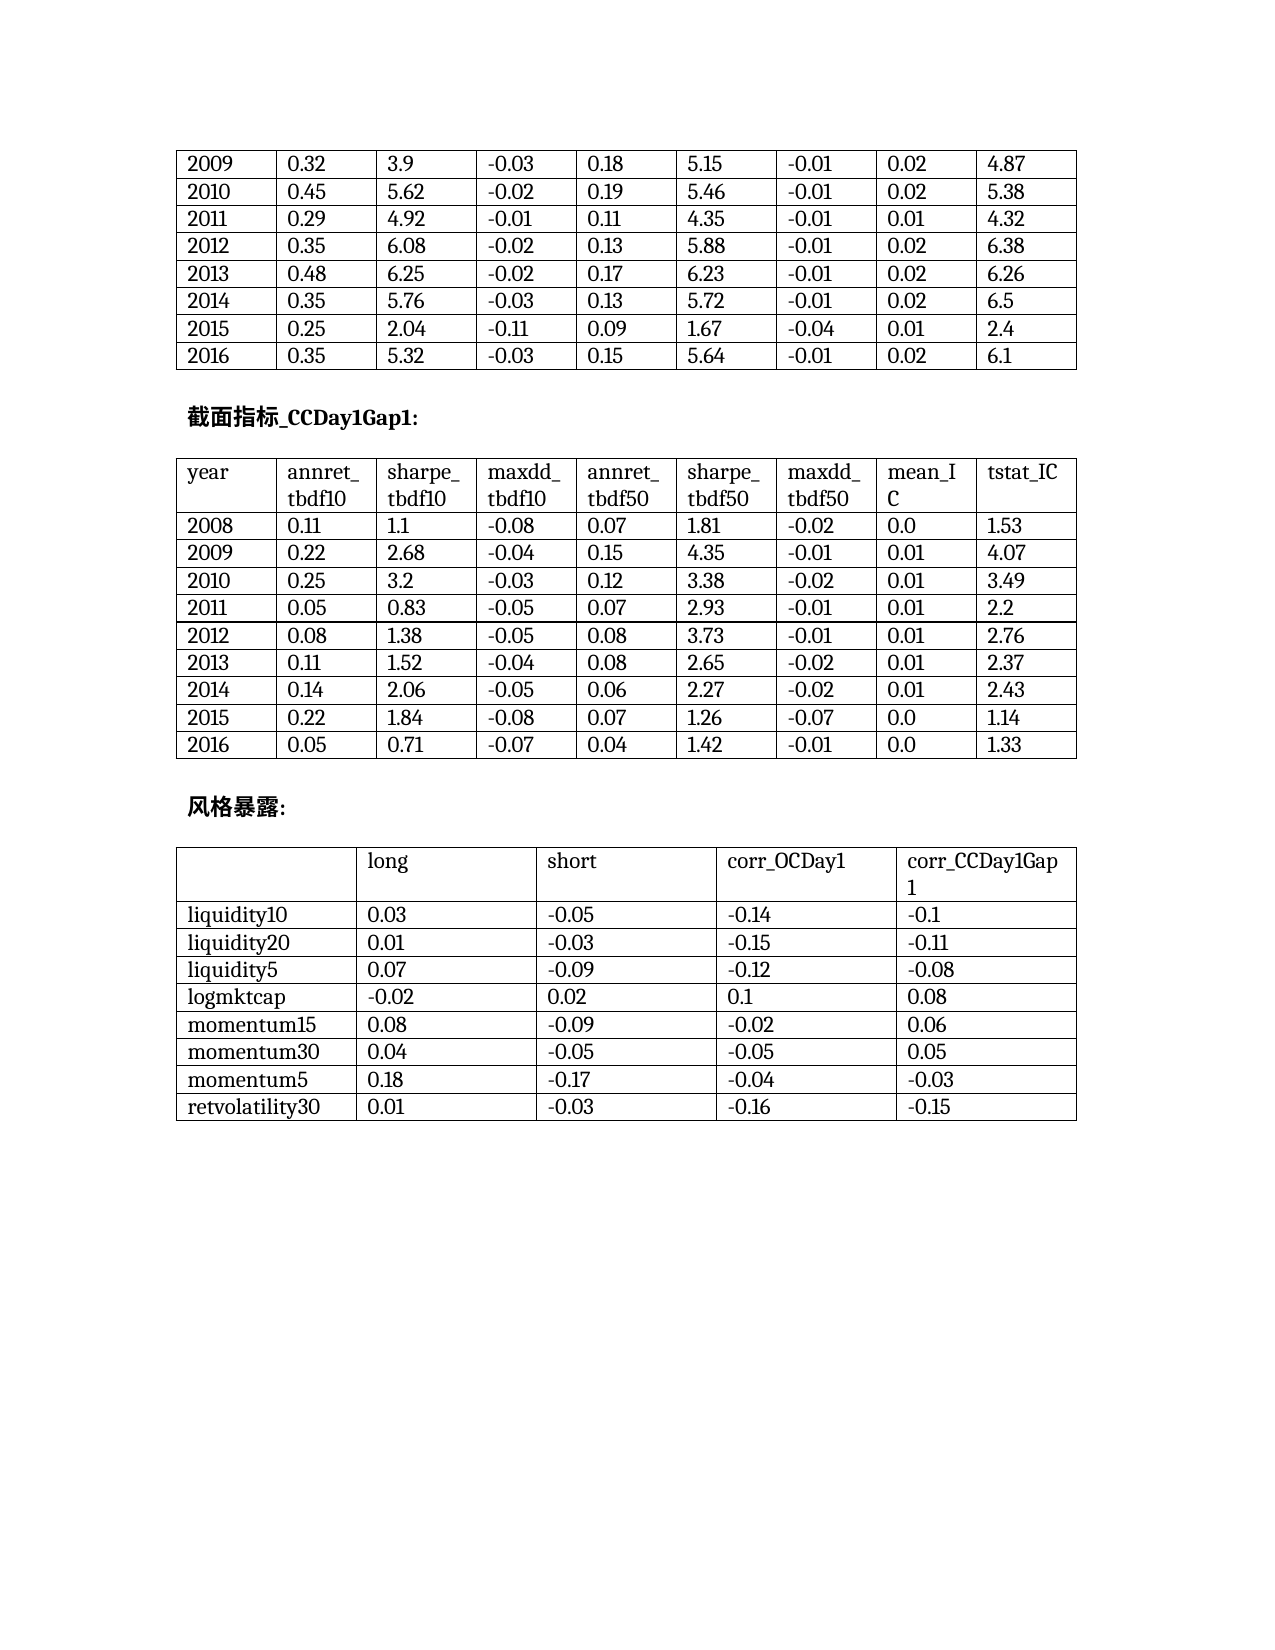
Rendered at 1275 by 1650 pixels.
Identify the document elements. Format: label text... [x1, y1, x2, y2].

table_cell -0.03 [897, 1066, 1076, 1093]
table_cell 0.05 [897, 1039, 1076, 1065]
table_cell 0.35 [277, 288, 376, 314]
table_cell 0.13 [577, 233, 676, 259]
table_cell 2.2 [977, 595, 1076, 621]
table_cell 2015 [177, 315, 276, 342]
table_cell -0.04 [477, 540, 576, 567]
table_cell 5.38 [977, 179, 1076, 205]
table_cell -0.15 [897, 1094, 1076, 1120]
table_cell 0.09 [577, 315, 676, 342]
table_cell -0.03 [477, 288, 576, 314]
table_cell -0.11 [477, 315, 576, 342]
table_cell -0.04 [477, 650, 576, 676]
table_cell -0.05 [537, 1039, 716, 1065]
table_cell 0.07 [577, 595, 676, 621]
table_cell -0.01 [777, 233, 876, 259]
table_cell -0.09 [537, 957, 716, 983]
table_cell 2009 [177, 540, 276, 567]
table_header long [357, 848, 536, 901]
table_cell 2008 [177, 513, 276, 539]
table_header maxdd_tbdf10 [477, 459, 576, 512]
table_header [177, 848, 356, 901]
table_cell -0.02 [477, 261, 576, 287]
table_cell 2.27 [677, 677, 776, 703]
table_cell 0.06 [577, 677, 676, 703]
table_cell logmktcap [177, 984, 356, 1011]
table_cell 0.25 [277, 568, 376, 594]
table_cell 5.46 [677, 179, 776, 205]
table_cell -0.01 [777, 206, 876, 232]
table_cell 2011 [177, 595, 276, 621]
table_cell 0.13 [577, 288, 676, 314]
table_cell 5.88 [677, 233, 776, 259]
table_cell retvolatility30 [177, 1094, 356, 1120]
table_cell -0.07 [477, 732, 576, 758]
table_cell -0.02 [777, 677, 876, 703]
table_cell 6.38 [977, 233, 1076, 259]
table_cell momentum15 [177, 1012, 356, 1038]
table_cell 2016 [177, 732, 276, 758]
table_cell -0.08 [897, 957, 1076, 983]
table_cell -0.14 [717, 902, 896, 928]
table_cell 0.08 [277, 623, 376, 649]
table_cell 0.01 [877, 540, 976, 567]
text 截面指标_CCDay1Gap1: [187, 370, 1087, 432]
table_cell 0.71 [377, 732, 476, 758]
table_cell -0.01 [777, 288, 876, 314]
table_cell 0.02 [877, 151, 976, 177]
table_cell 2.76 [977, 623, 1076, 649]
table_cell 6.23 [677, 261, 776, 287]
table_header annret_tbdf10 [277, 459, 376, 512]
table_cell 3.38 [677, 568, 776, 594]
table_cell 0.25 [277, 315, 376, 342]
table_cell 4.35 [677, 540, 776, 567]
table_cell -0.04 [717, 1066, 896, 1093]
table_cell 0.07 [577, 705, 676, 731]
table_cell 2016 [177, 343, 276, 369]
table_cell 4.32 [977, 206, 1076, 232]
table_cell 5.62 [377, 179, 476, 205]
table_cell 1.26 [677, 705, 776, 731]
table_cell momentum5 [177, 1066, 356, 1093]
table_cell 0.83 [377, 595, 476, 621]
table_cell 2.43 [977, 677, 1076, 703]
table_cell -0.03 [537, 1094, 716, 1120]
table_cell 2.06 [377, 677, 476, 703]
table_cell 3.73 [677, 623, 776, 649]
table_cell 0.01 [877, 650, 976, 676]
table_cell 0.48 [277, 261, 376, 287]
table_cell 0.11 [277, 650, 376, 676]
table_cell -0.02 [477, 233, 576, 259]
table_cell -0.01 [777, 151, 876, 177]
table_cell 1.81 [677, 513, 776, 539]
table_cell -0.02 [777, 568, 876, 594]
table_cell -0.01 [777, 732, 876, 758]
table_cell 0.07 [577, 513, 676, 539]
table_cell 6.08 [377, 233, 476, 259]
table_cell 1.14 [977, 705, 1076, 731]
table_cell 1.84 [377, 705, 476, 731]
table_cell 5.76 [377, 288, 476, 314]
table_cell 2.68 [377, 540, 476, 567]
table_cell 2013 [177, 650, 276, 676]
table_cell 0.15 [577, 343, 676, 369]
table_cell 2009 [177, 151, 276, 177]
table_cell 4.07 [977, 540, 1076, 567]
table_cell -0.05 [477, 677, 576, 703]
table_cell -0.03 [477, 568, 576, 594]
table_cell 0.03 [357, 902, 536, 928]
table_cell -0.01 [777, 623, 876, 649]
table_cell 6.26 [977, 261, 1076, 287]
table_cell 1.42 [677, 732, 776, 758]
table_cell 0.45 [277, 179, 376, 205]
table_cell -0.05 [477, 623, 576, 649]
table_cell 0.04 [357, 1039, 536, 1065]
table_cell 2.4 [977, 315, 1076, 342]
table_cell 1.52 [377, 650, 476, 676]
table_cell 0.11 [577, 206, 676, 232]
table_cell 0.17 [577, 261, 676, 287]
table_header short [537, 848, 716, 901]
table_cell 0.01 [877, 206, 976, 232]
table_cell 0.05 [277, 732, 376, 758]
table_cell 0.0 [877, 705, 976, 731]
table_cell 0.02 [877, 233, 976, 259]
table_cell 0.14 [277, 677, 376, 703]
table_cell 2012 [177, 623, 276, 649]
table_cell -0.01 [777, 343, 876, 369]
table_cell 0.1 [717, 984, 896, 1011]
table_cell 5.64 [677, 343, 776, 369]
table_cell 1.38 [377, 623, 476, 649]
table_cell liquidity5 [177, 957, 356, 983]
table_cell liquidity20 [177, 929, 356, 956]
table_cell 0.02 [877, 261, 976, 287]
table_cell 0.07 [357, 957, 536, 983]
table_cell 0.0 [877, 732, 976, 758]
table_cell 4.35 [677, 206, 776, 232]
table_cell -0.03 [477, 343, 576, 369]
table_cell 0.12 [577, 568, 676, 594]
table_header mean_IC [877, 459, 976, 512]
table_cell 6.25 [377, 261, 476, 287]
table_cell liquidity10 [177, 902, 356, 928]
table_cell 2.93 [677, 595, 776, 621]
table_cell -0.05 [477, 595, 576, 621]
table_header corr_CCDay1Gap1 [897, 848, 1076, 901]
table_cell 1.33 [977, 732, 1076, 758]
table_cell -0.05 [717, 1039, 896, 1065]
table_cell -0.02 [717, 1012, 896, 1038]
table_header corr_OCDay1 [717, 848, 896, 901]
table_header tstat_IC [977, 459, 1076, 512]
table_cell 3.2 [377, 568, 476, 594]
table_cell 0.32 [277, 151, 376, 177]
table_cell 1.67 [677, 315, 776, 342]
table_cell -0.01 [777, 540, 876, 567]
table_header annret_tbdf50 [577, 459, 676, 512]
table_cell -0.1 [897, 902, 1076, 928]
table_cell -0.08 [477, 513, 576, 539]
table_cell -0.11 [897, 929, 1076, 956]
table_cell 0.15 [577, 540, 676, 567]
table_cell -0.12 [717, 957, 896, 983]
table_cell 0.08 [577, 623, 676, 649]
table_cell 0.02 [877, 288, 976, 314]
table_cell 0.35 [277, 233, 376, 259]
table_cell -0.05 [537, 902, 716, 928]
table_cell 6.1 [977, 343, 1076, 369]
table_cell -0.16 [717, 1094, 896, 1120]
table_cell 2012 [177, 233, 276, 259]
table_cell 4.92 [377, 206, 476, 232]
table_cell 0.01 [877, 315, 976, 342]
table_cell -0.02 [777, 513, 876, 539]
table_cell 0.05 [277, 595, 376, 621]
table_cell 1.1 [377, 513, 476, 539]
table_cell 0.02 [537, 984, 716, 1011]
table_cell 0.18 [577, 151, 676, 177]
table_header sharpe_tbdf10 [377, 459, 476, 512]
table_cell 2014 [177, 677, 276, 703]
table_cell 2014 [177, 288, 276, 314]
table_cell -0.02 [477, 179, 576, 205]
table_header year [177, 459, 276, 512]
table_cell 0.22 [277, 540, 376, 567]
table_cell 0.02 [877, 179, 976, 205]
table_cell -0.17 [537, 1066, 716, 1093]
table_cell -0.04 [777, 315, 876, 342]
table_cell 5.72 [677, 288, 776, 314]
table_cell 0.08 [577, 650, 676, 676]
table_cell 2.37 [977, 650, 1076, 676]
table_cell -0.01 [777, 179, 876, 205]
table_cell 2010 [177, 568, 276, 594]
table_cell 2011 [177, 206, 276, 232]
table_cell 3.9 [377, 151, 476, 177]
table_cell 2013 [177, 261, 276, 287]
table_cell 0.01 [877, 677, 976, 703]
table_cell 0.19 [577, 179, 676, 205]
table_cell -0.01 [777, 261, 876, 287]
table_cell -0.08 [477, 705, 576, 731]
table_cell 2010 [177, 179, 276, 205]
table_cell -0.07 [777, 705, 876, 731]
table_header sharpe_tbdf50 [677, 459, 776, 512]
table_cell 1.53 [977, 513, 1076, 539]
table_cell -0.03 [537, 929, 716, 956]
table_cell 2015 [177, 705, 276, 731]
table_cell 2.04 [377, 315, 476, 342]
table_cell 0.04 [577, 732, 676, 758]
table_cell -0.15 [717, 929, 896, 956]
table_cell 0.08 [897, 984, 1076, 1011]
table_cell 0.0 [877, 513, 976, 539]
table_cell 6.5 [977, 288, 1076, 314]
table_cell -0.02 [357, 984, 536, 1011]
table_cell -0.02 [777, 650, 876, 676]
table_cell 0.22 [277, 705, 376, 731]
table_cell 0.11 [277, 513, 376, 539]
table_cell 0.01 [877, 568, 976, 594]
table_cell 0.01 [357, 1094, 536, 1120]
table_cell 0.01 [877, 623, 976, 649]
table_cell 5.15 [677, 151, 776, 177]
table_cell 5.32 [377, 343, 476, 369]
table_cell 0.01 [357, 929, 536, 956]
table_cell 0.18 [357, 1066, 536, 1093]
table_cell 3.49 [977, 568, 1076, 594]
table_cell -0.09 [537, 1012, 716, 1038]
table_cell 2.65 [677, 650, 776, 676]
table_cell 4.87 [977, 151, 1076, 177]
table_cell 0.29 [277, 206, 376, 232]
table_cell momentum30 [177, 1039, 356, 1065]
table_cell -0.01 [477, 206, 576, 232]
table_cell 0.06 [897, 1012, 1076, 1038]
table_cell 0.35 [277, 343, 376, 369]
table_cell -0.01 [777, 595, 876, 621]
text 风格暴露: [187, 759, 1087, 822]
table_header maxdd_tbdf50 [777, 459, 876, 512]
table_cell -0.03 [477, 151, 576, 177]
table_cell 0.02 [877, 343, 976, 369]
table_cell 0.01 [877, 595, 976, 621]
table_cell 0.08 [357, 1012, 536, 1038]
